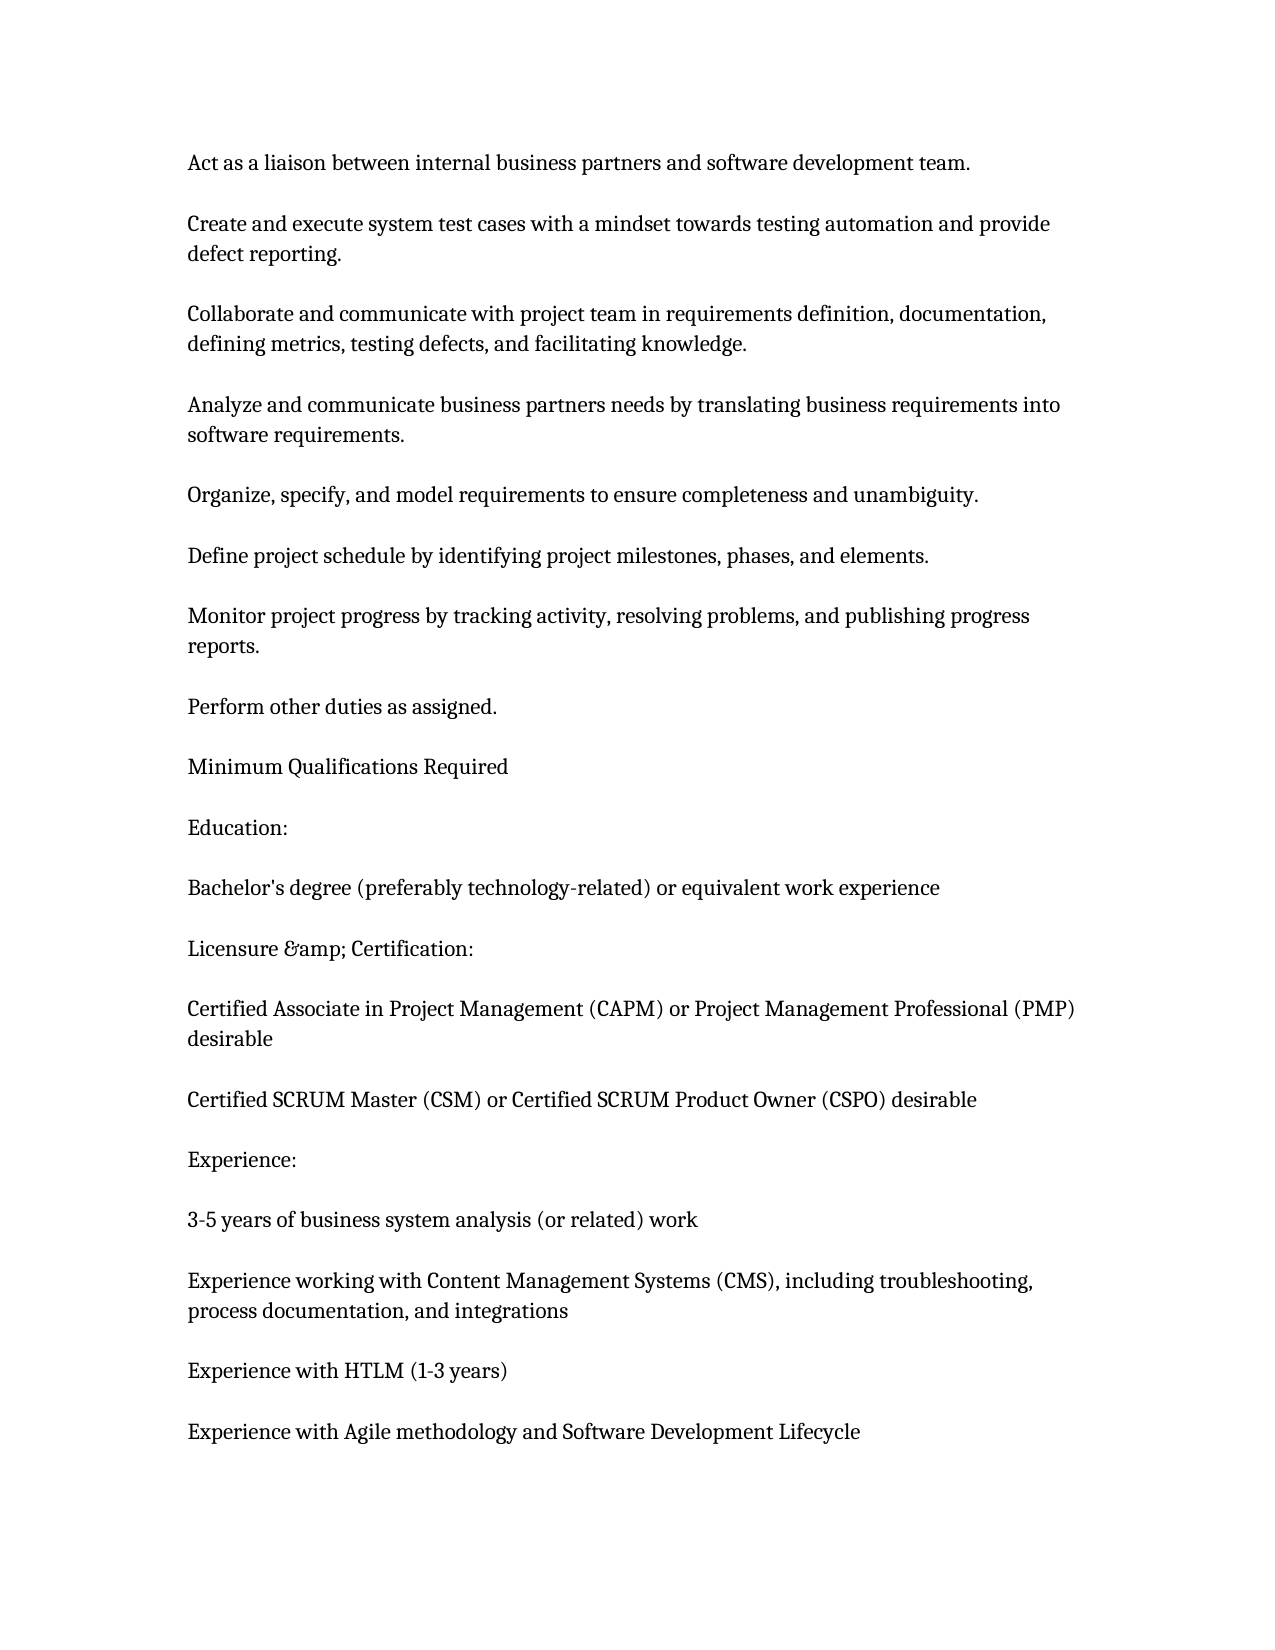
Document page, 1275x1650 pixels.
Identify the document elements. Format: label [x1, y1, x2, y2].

text [187, 150, 1087, 1475]
